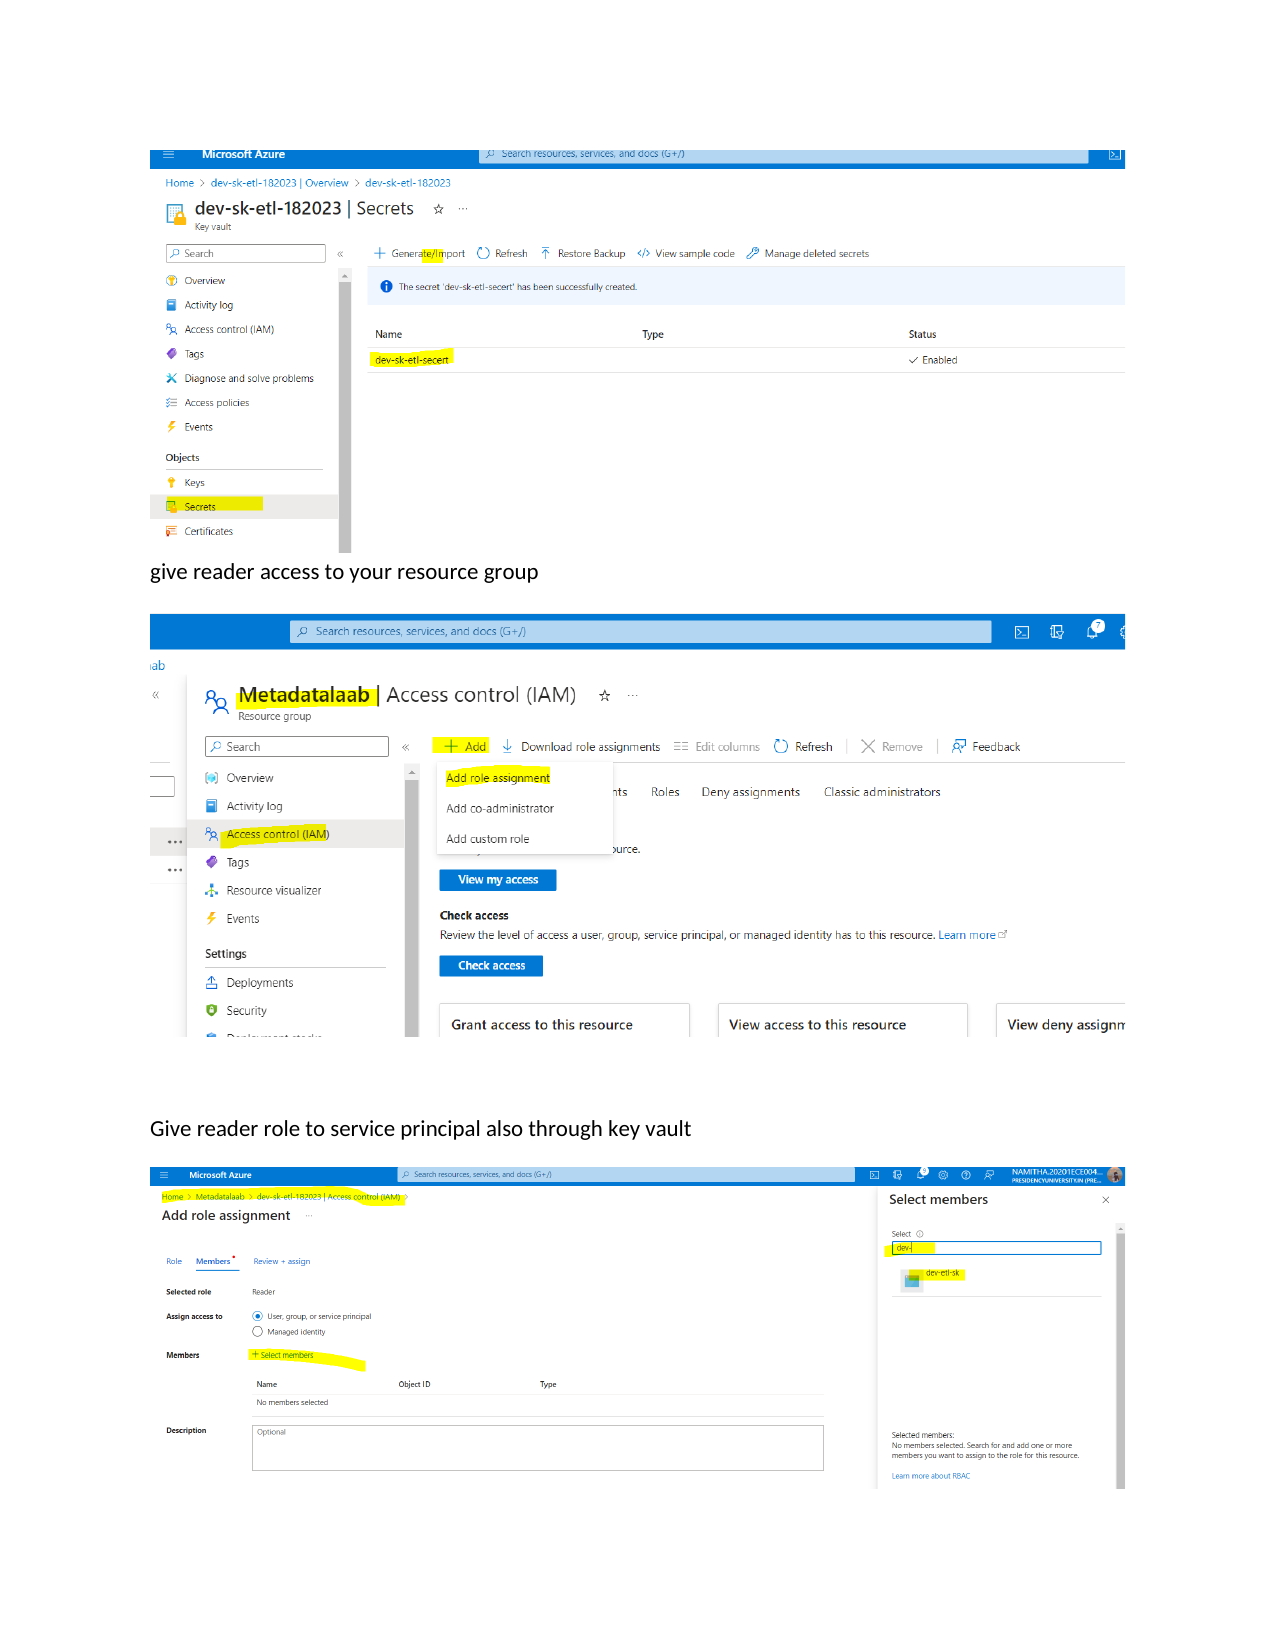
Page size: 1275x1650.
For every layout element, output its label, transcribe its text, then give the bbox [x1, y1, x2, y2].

picture [150, 150, 1125, 553]
text give reader access to your resource group [150, 553, 1125, 585]
picture [150, 1167, 1125, 1489]
picture [150, 610, 1125, 1037]
text Give reader role to service principal also through key vault [150, 1114, 1125, 1142]
